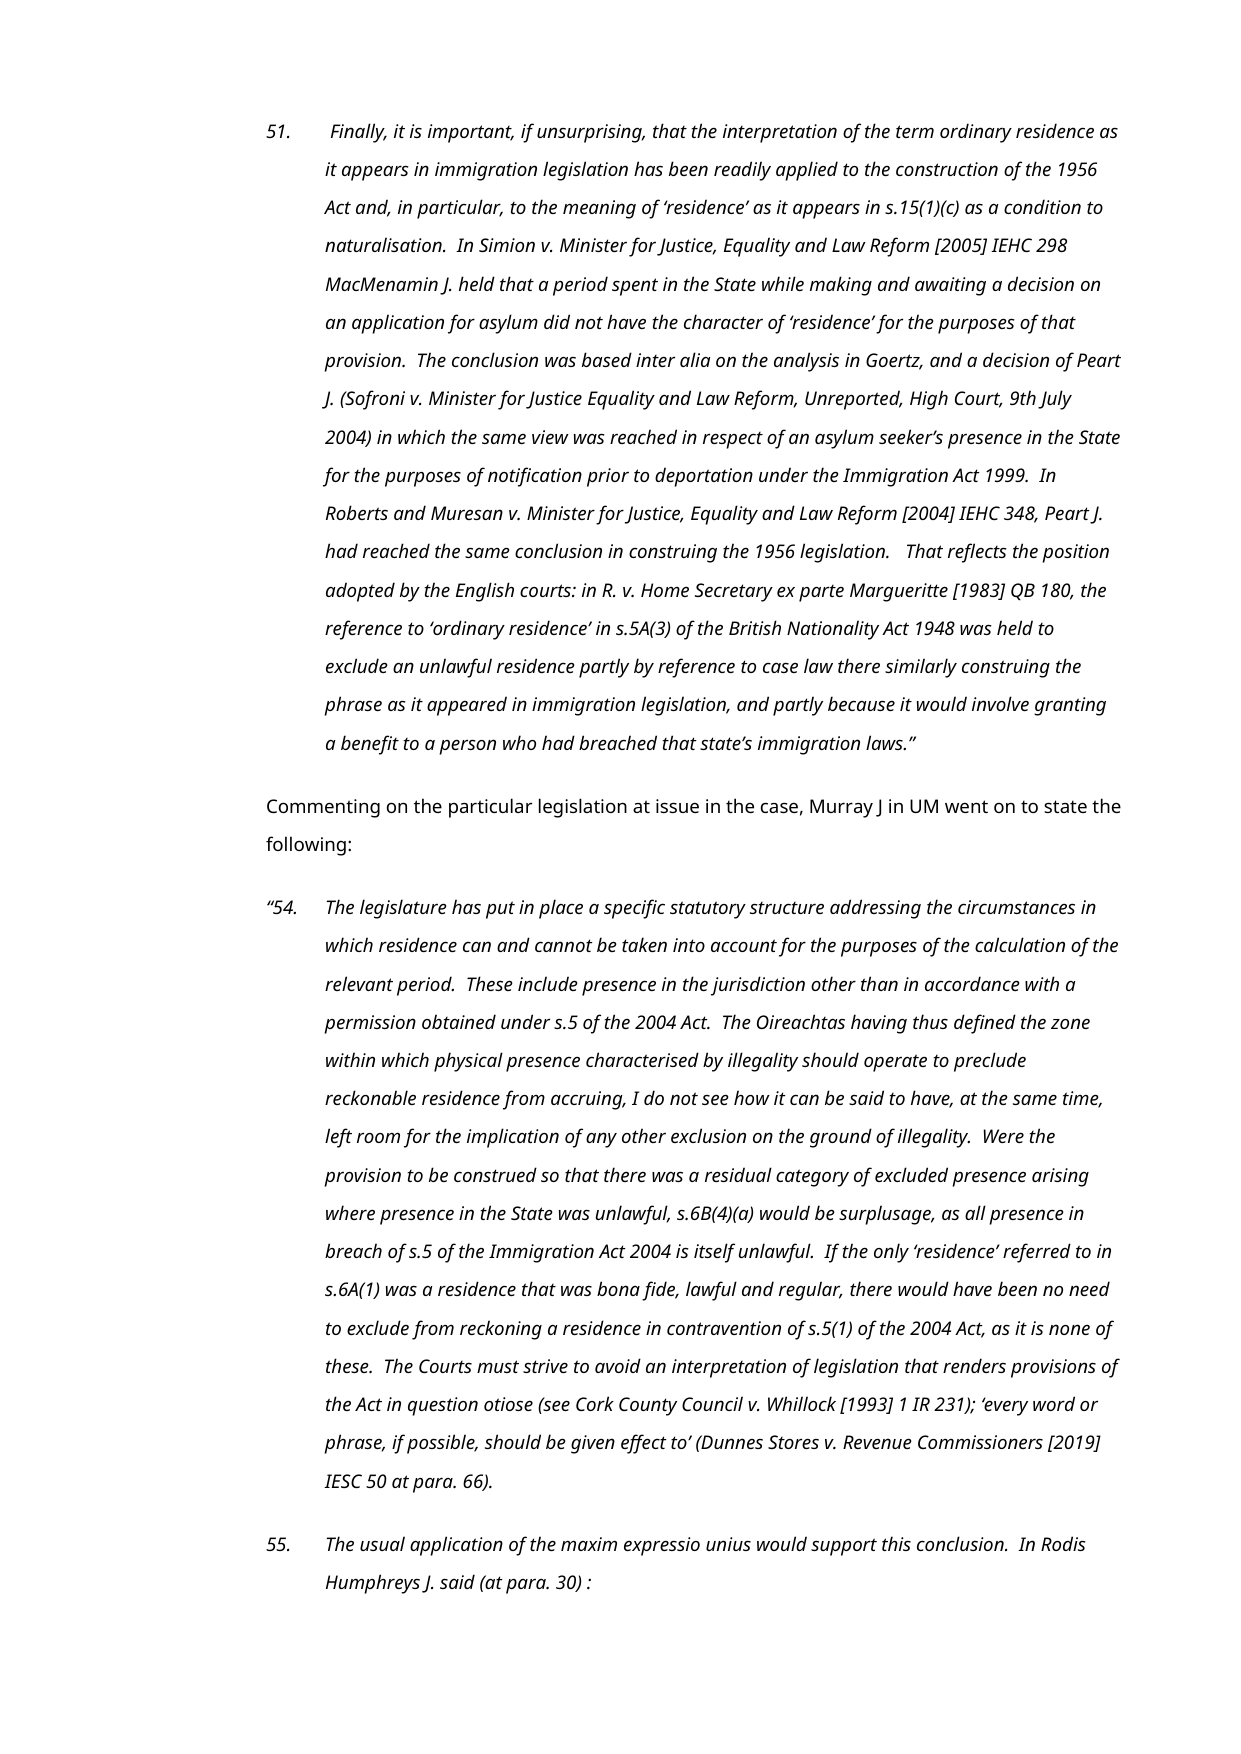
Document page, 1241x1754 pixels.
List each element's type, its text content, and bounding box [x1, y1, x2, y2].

text “54. The legislature has put in place a specific statutory structure addressing the circumstances in which residence can and cannot be taken into account for the purposes of the calculation of the relevant period. These include presence in the jurisdiction other than in accordance with a permission obtained under s.5 of the 2004 Act. The Oireachtas having thus defined the zone within which physical presence characterised by illegality should operate to preclude reckonable residence from accruing, I do not see how it can be said to have, at the same time, left room for the implication of any other exclusion on the ground of illegality. Were the provision to be construed so that there was a residual category of excluded presence arising where presence in the State was unlawful, s.6B(4)(a) would be surplusage, as all presence in breach of s.5 of the Immigration Act 2004 is itself unlawful. If the only ‘residence’ referred to in s.6A(1) was a residence that was bona fide, lawful and regular, there would have been no need to exclude from reckoning a residence in contravention of s.5(1) of the 2004 Act, as it is none of these. The Courts must strive to avoid an interpretation of legislation that renders provisions of the Act in question otiose (see Cork County Council v. Whillock [1993] 1 IR 231); ‘every word or phrase, if possible, should be given effect to’ (Dunnes Stores v. Revenue Commissioners [2019] IESC 50 at para. 66). [266, 894, 1122, 1493]
text Commenting on the particular legislation at issue in the case, Murray J in UM went on to state the following: [207, 793, 1122, 857]
text 51. Finally, it is important, if unsurprising, that the interpretation of the term ordinary residence as it appears in immigration legislation has been readily applied to the construction of the 1956 Act and, in particular, to the meaning of ‘residence’ as it appears in s.15(1)(c) as a condition to naturalisation. In Simion v. Minister for Justice, Equality and Law Reform [2005] IEHC 298 MacMenamin J. held that a period spent in the State while making and awaiting a decision on an application for asylum did not have the character of ‘residence’ for the purposes of that provision. The conclusion was based inter alia on the analysis in Goertz, and a decision of Peart J. (Sofroni v. Minister for Justice Equality and Law Reform, Unreported, High Court, 9th July 2004) in which the same view was reached in respect of an asylum seeker’s presence in the State for the purposes of notification prior to deportation under the Immigration Act 1999. In Roberts and Muresan v. Minister for Justice, Equality and Law Reform [2004] IEHC 348, Peart J. had reached the same conclusion in construing the 1956 legislation. That reflects the position adopted by the English courts: in R. v. Home Secretary ex parte Margueritte [1983] QB 180, the reference to ‘ordinary residence’ in s.5A(3) of the British Nationality Act 1948 was held to exclude an unlawful residence partly by reference to case law there similarly construing the phrase as it appeared in immigration legislation, and partly because it would involve granting a benefit to a person who had breached that state’s immigration laws.” [266, 118, 1122, 755]
text 55. The usual application of the maxim expressio unius would support this conclusion. In Rodis Humphreys J. said (at para. 30) : [266, 1531, 1122, 1595]
